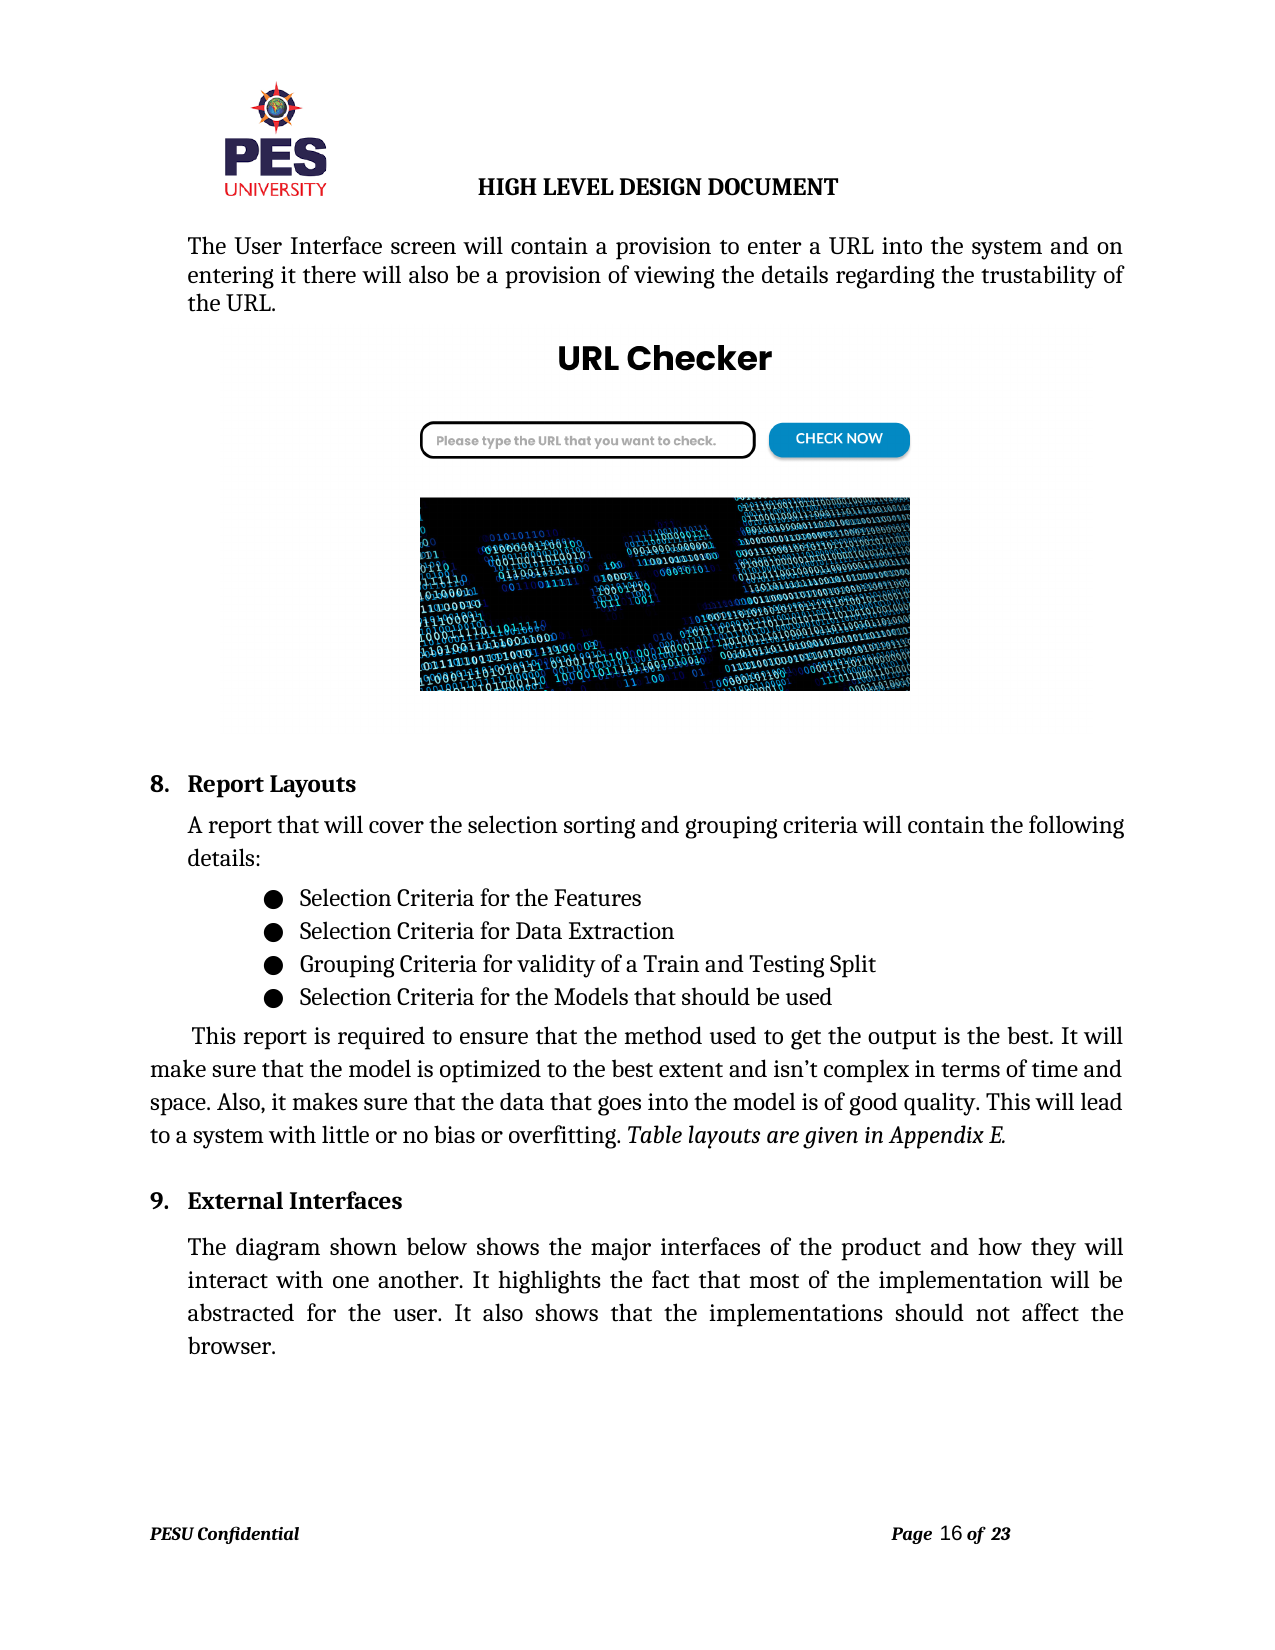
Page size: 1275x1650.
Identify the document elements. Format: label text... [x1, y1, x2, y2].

text The diagram shown below shows the major interfaces of the product and how they will interact with one another. It highlights the fact that most of the implementation will be abstracted for the user. It also shows that the implementations should not affect the browser. [187, 1233, 1125, 1360]
subtitle Report Layouts [150, 770, 1125, 799]
list Selection Criteria for Data Extraction [225, 917, 1125, 945]
list Selection Criteria for the Features [225, 884, 1125, 912]
picture [225, 81, 327, 196]
subtitle External Interfaces [150, 1187, 1125, 1216]
text This report is required to ensure that the method used to get the output is the best. It will make sure that the model is optimized to the best extent and isn’t complex in terms of time and space. Also, it makes sure that the data that goes into the model is of good quality. This will lead to a system with little or no bias or overfitting. Table layouts are given in Appendix E. [150, 1022, 1125, 1150]
picture [219, 324, 1093, 734]
text The User Interface screen will contain a provision to enter a URL into the system and on entering it there will also be a provision of viewing the details regarding the trustability of the URL. [187, 232, 1125, 318]
text A report that will cover the selection sorting and grouping criteria will contain the following details: [187, 811, 1125, 873]
list Grouping Criteria for validity of a Train and Testing Split [225, 950, 1125, 978]
list Selection Criteria for the Models that should be used [225, 983, 1125, 1011]
